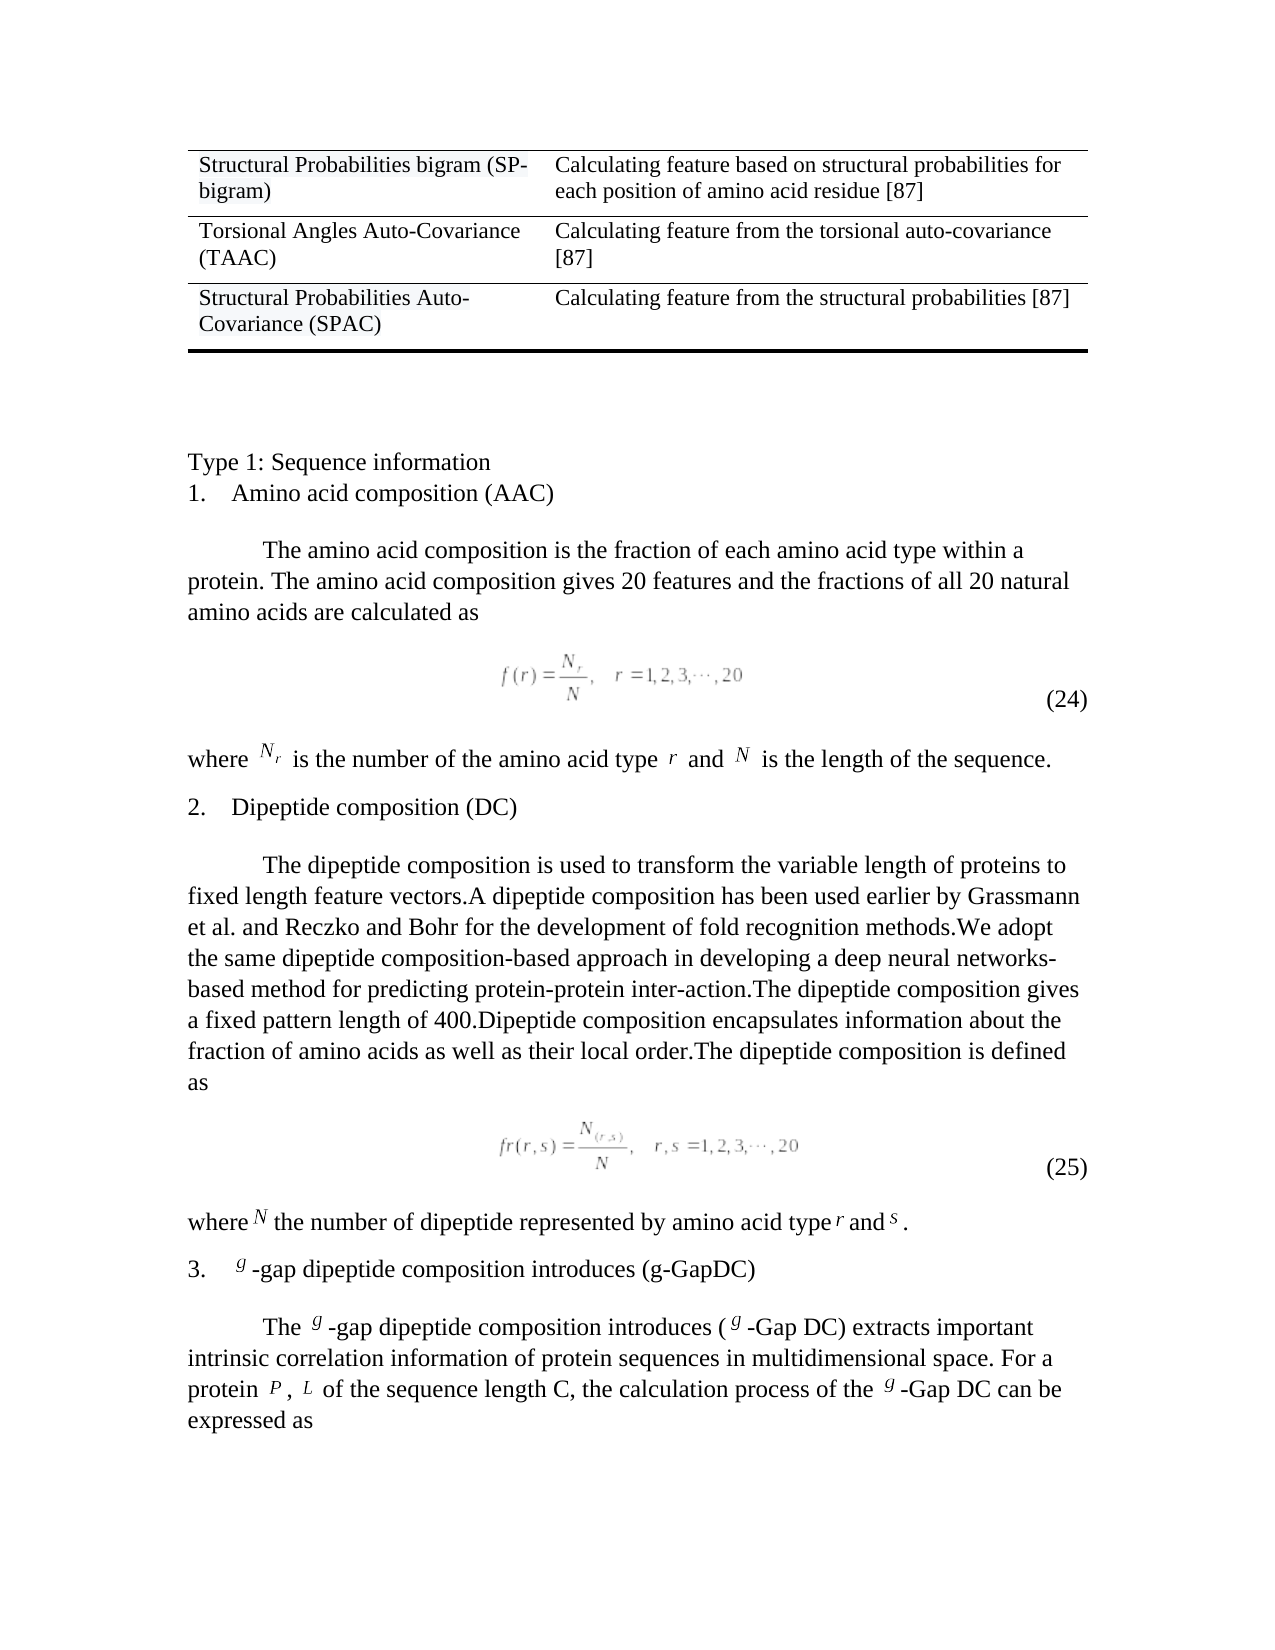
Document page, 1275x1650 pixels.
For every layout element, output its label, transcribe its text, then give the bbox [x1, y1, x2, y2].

text Type 1: Sequence information [187, 447, 1087, 475]
table_cell Calculating feature from the torsional auto-covariance [87] [544, 217, 1087, 282]
text wherethe number of dipeptide represented by amino acid typeand. [187, 1205, 1087, 1235]
list Dipeptide composition (DC) [187, 792, 1087, 821]
text The amino acid composition is the fraction of each amino acid type within a protein. The amino acid composition gives 20 features and the fractions of all 20 natural amino acids are calculated as [187, 535, 1087, 626]
text The dipeptide composition is used to transform the variable length of proteins to fixed length feature vectors.A dipeptide composition has been used earlier by Grassmann et al. and Reczko and Bohr for the development of fold recognition methods.We adopt the same dipeptide composition-based approach in developing a deep neural networks-based method for predicting protein-protein inter-action.The dipeptide composition gives a fixed pattern length of 400.Dipeptide composition encapsulates information about the fraction of amino acids as well as their local order.The dipeptide composition is defined as [187, 850, 1087, 1096]
text The -gap dipeptide composition introduces (-Gap DC) extracts important intrinsic correlation information of protein sequences in multidimensional space. For a protein , of the sequence length C, the calculation process of the -Gap DC can be expressed as [187, 1312, 1087, 1434]
table_cell Calculating feature based on structural probabilities for each position of amino acid residue [87] [544, 151, 1087, 216]
table_cell Structural Probabilities Auto-Covariance (SPAC) [188, 284, 544, 349]
text (25) [187, 1115, 1087, 1181]
list -gap dipeptide composition introduces (g-GapDC) [187, 1254, 1087, 1283]
list Amino acid composition (AAC) [187, 478, 1087, 506]
text where is the number of the amino acid type and is the length of the sequence. [187, 737, 1087, 773]
table_cell Torsional Angles Auto-Covariance (TAAC) [188, 217, 544, 282]
table_cell Calculating feature from the structural probabilities [87] [544, 284, 1087, 349]
table_cell Structural Probabilities bigram (SP-bigram) [188, 151, 544, 216]
text (24) [187, 645, 1087, 713]
